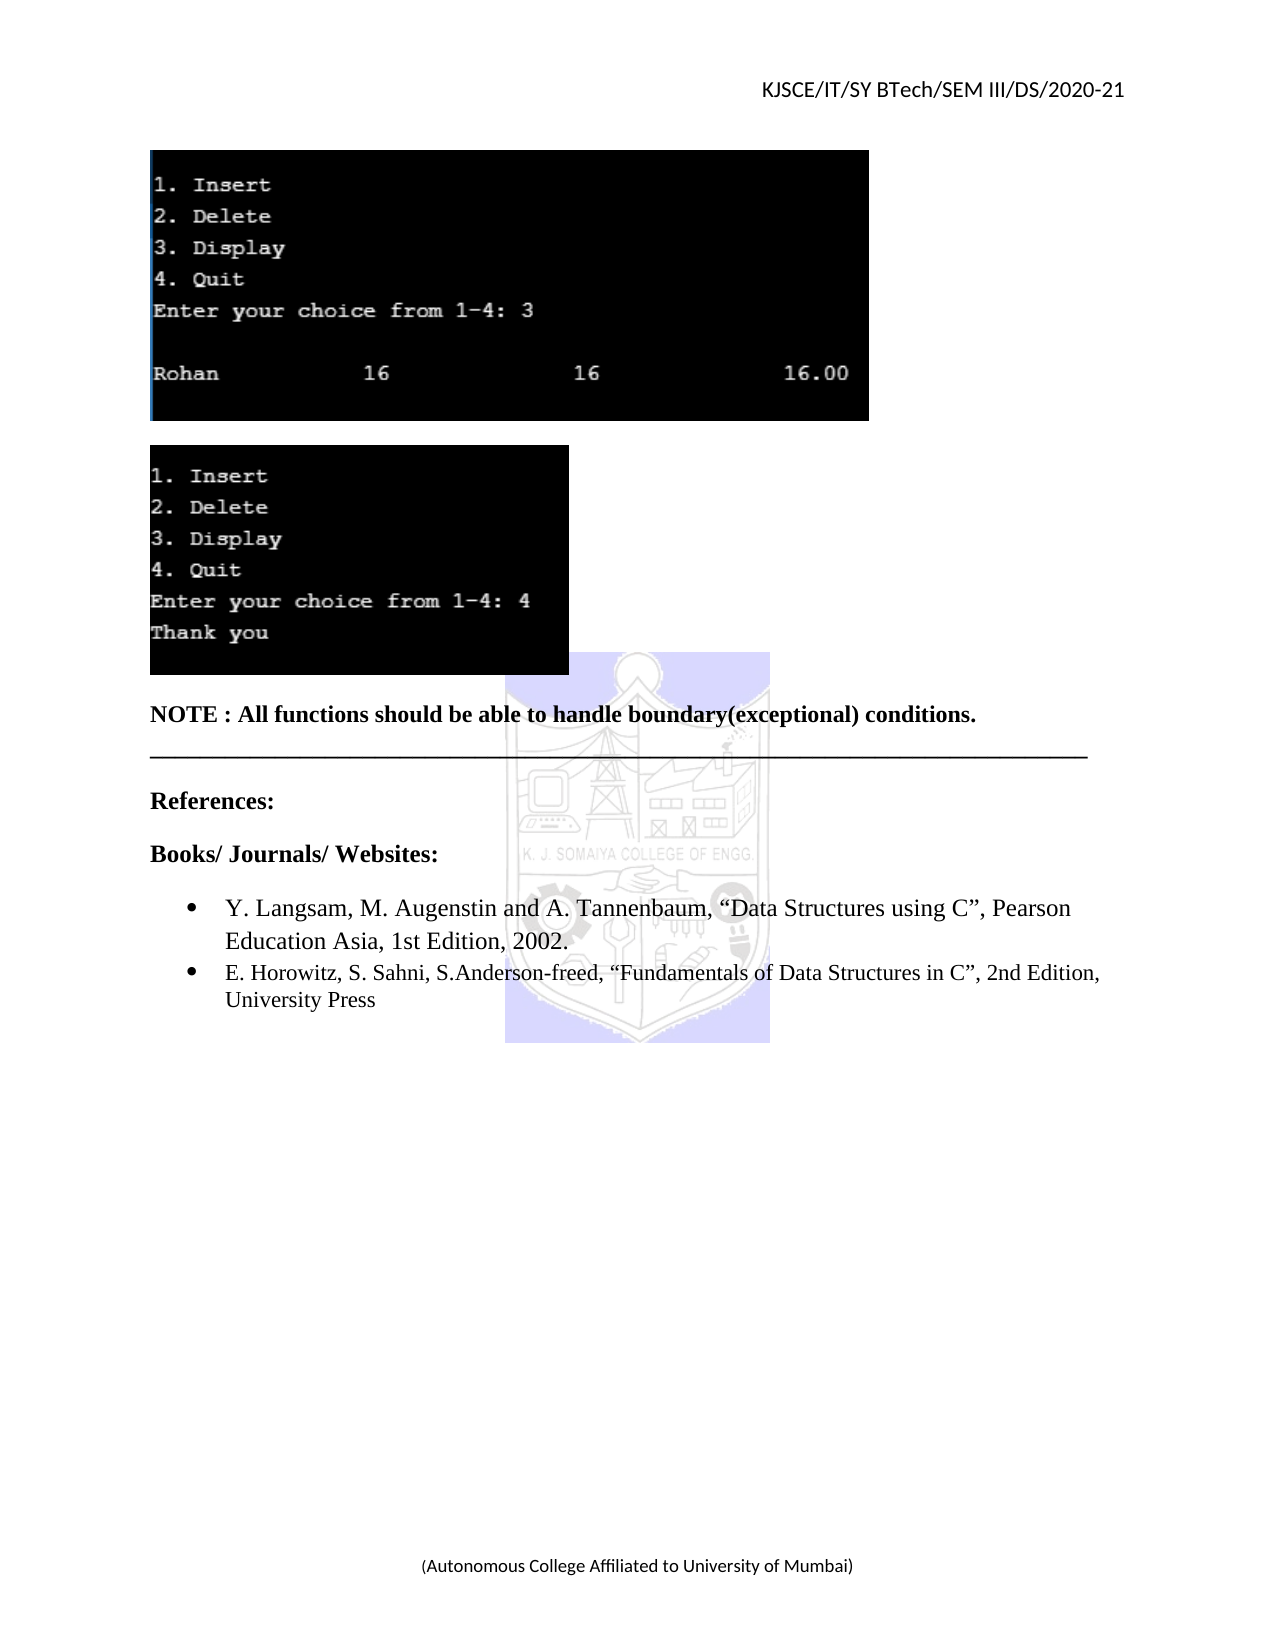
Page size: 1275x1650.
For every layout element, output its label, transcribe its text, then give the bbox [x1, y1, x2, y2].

picture [150, 150, 869, 421]
list E. Horowitz, S. Sahni, S.Anderson-freed, “Fundamentals of Data Structures in C”, 2nd Edition, University Press [187, 959, 1125, 1013]
text NOTE : All functions should be able to handle boundary(exceptional) conditions. ___________________________________________________________________________ [150, 700, 1125, 761]
text References: [150, 786, 1125, 814]
list Y. Langsam, M. Augenstin and A. Tannenbaum, “Data Structures using C”, Pearson Education Asia, 1st Edition, 2002. [187, 893, 1125, 955]
picture [150, 445, 569, 675]
text Books/ Journals/ Websites: [150, 839, 1125, 868]
